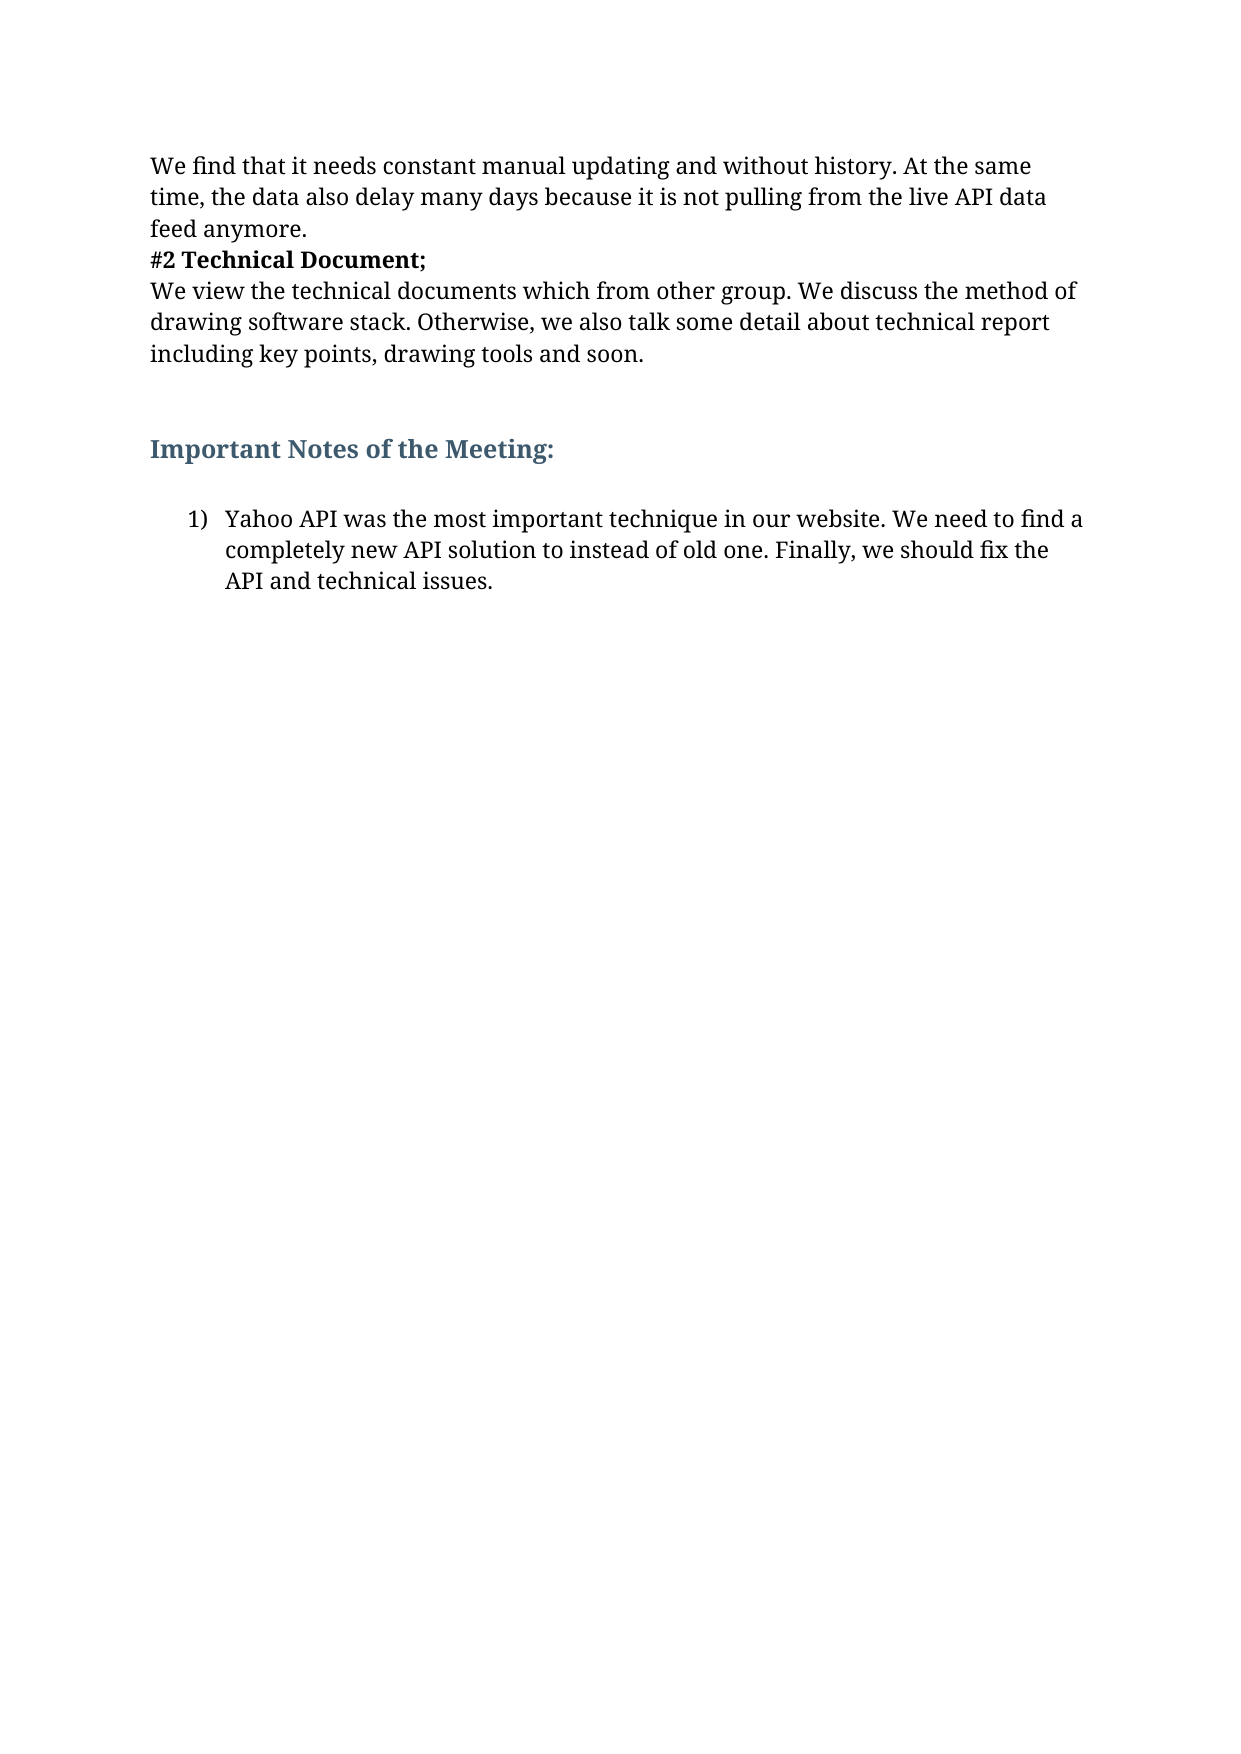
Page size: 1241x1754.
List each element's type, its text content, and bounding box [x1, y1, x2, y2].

text #2 Technical Document; [150, 244, 1090, 275]
text We find that it needs constant manual updating and without history. At the same time, the data also delay many days because it is not pulling from the live API data feed anymore. [150, 150, 1090, 244]
text Important Notes of the Meeting: [150, 431, 1090, 465]
text We view the technical documents which from other group. We discuss the method of drawing software stack. Otherwise, we also talk some detail about technical report including key points, drawing tools and soon. [150, 275, 1090, 369]
list Yahoo API was the most important technique in our website. We need to find a completely new API solution to instead of old one. Finally, we should fix the API and technical issues. [187, 503, 1090, 597]
